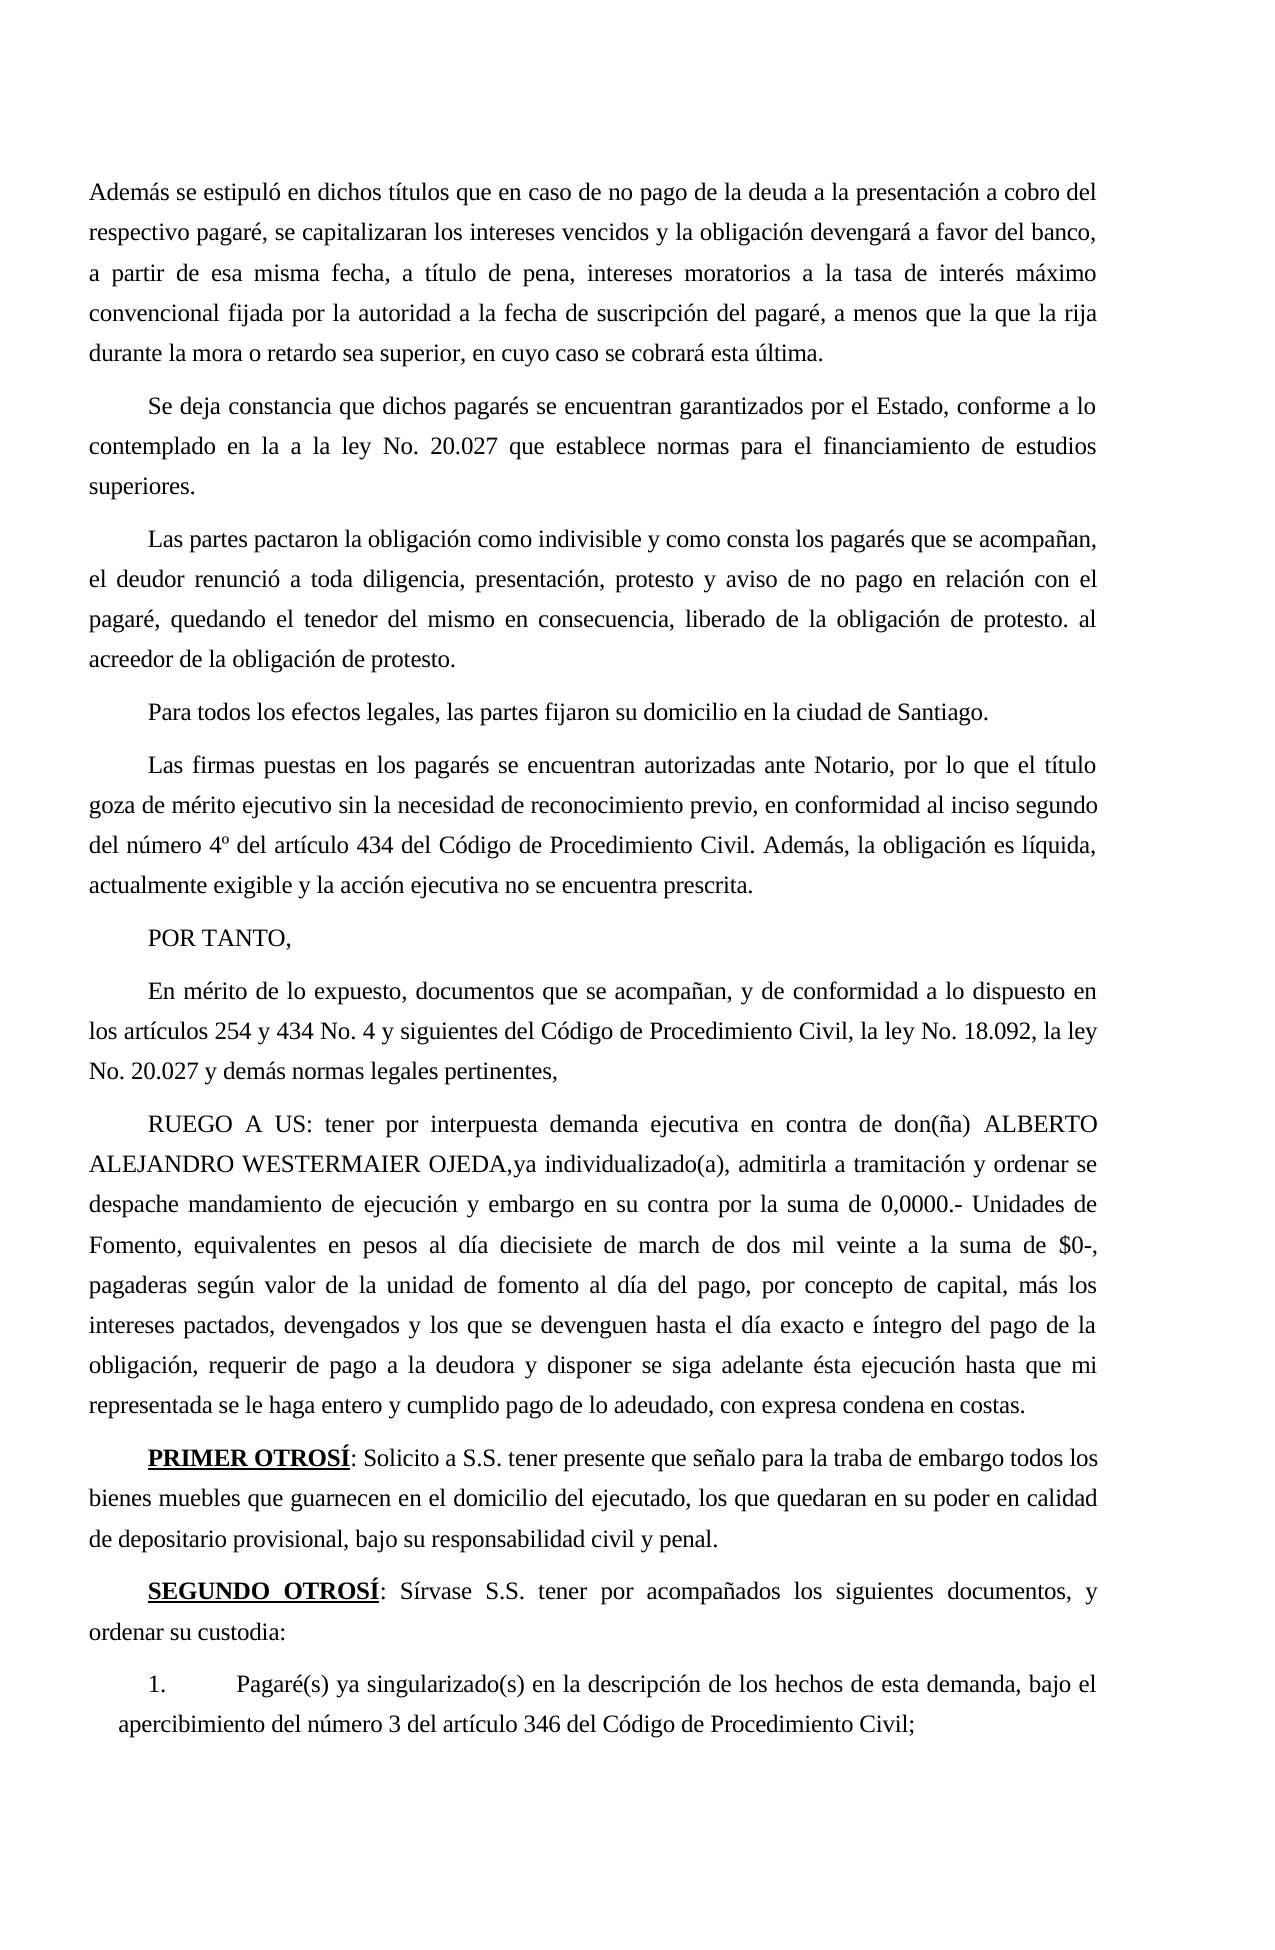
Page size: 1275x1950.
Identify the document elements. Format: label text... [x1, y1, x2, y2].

text RUEGO A US: tener por interpuesta demanda ejecutiva en contra de don(ña) ALBERTO ALEJANDRO WESTERMAIER OJEDA, ya individualizado(a), admitirla a tramitación y ordenar se despache mandamiento de ejecución y embargo en su contra por la suma de 0,0000.- Unidades de Fomento, equivalentes en pesos al día diecisiete de march de dos mil veinte a la suma de $0-, pagaderas según valor de la unidad de fomento al día del pago, por concepto de capital, más los intereses pactados, devengados y los que se devenguen hasta el día exacto e íntegro del pago de la obligación, requerir de pago a la deudora y disponer se siga adelante ésta ejecución hasta que mi representada se le haga entero y cumplido pago de lo adeudado, con expresa condena en costas. [89, 1109, 1098, 1419]
text Las firmas puestas en los pagarés se encuentran autorizadas ante Notario, por lo que el título goza de mérito ejecutivo sin la necesidad de reconocimiento previo, en conformidad al inciso segundo del número 4º del artículo 434 del Código de Procedimiento Civil. Además, la obligación es líquida, actualmente exigible y la acción ejecutiva no se encuentra prescrita. [89, 750, 1098, 899]
text Las partes pactaron la obligación como indivisible y como consta los pagarés que se acompañan, el deudor renunció a toda diligencia, presentación, protesto y aviso de no pago en relación con el pagaré, quedando el tenedor del mismo en consecuencia, liberado de la obligación de protesto. al acreedor de la obligación de protesto. [89, 524, 1098, 673]
text Para todos los efectos legales, las partes fijaron su domicilio en la ciudad de Santiago. [89, 697, 1098, 726]
text POR TANTO, [89, 923, 1098, 952]
text En mérito de lo expuesto, documentos que se acompañan, y de conformidad a lo dispuesto en los artículos 254 y 434 No. 4 y siguientes del Código de Procedimiento Civil, la ley No. 18.092, la ley No. 20.027 y demás normas legales pertinentes, [89, 976, 1098, 1085]
text PRIMER OTROSÍ: Solicito a S.S. tener presente que señalo para la traba de embargo todos los bienes muebles que guarnecen en el domicilio del ejecutado, los que quedaran en su poder en calidad de depositario provisional, bajo su responsabilidad civil y penal. [89, 1443, 1098, 1552]
text Se deja constancia que dichos pagarés se encuentran garantizados por el Estado, conforme a lo contemplado en la a la ley No. 20.027 que establece normas para el financiamiento de estudios superiores. [89, 391, 1098, 500]
list Pagaré(s) ya singularizado(s) en la descripción de los hechos de esta demanda, bajo el apercibimiento del número 3 del artículo 346 del Código de Procedimiento Civil; [118, 1669, 1098, 1738]
text SEGUNDO OTROSÍ: Sírvase S.S. tener por acompañados los siguientes documentos, y ordenar su custodia: [89, 1576, 1098, 1645]
